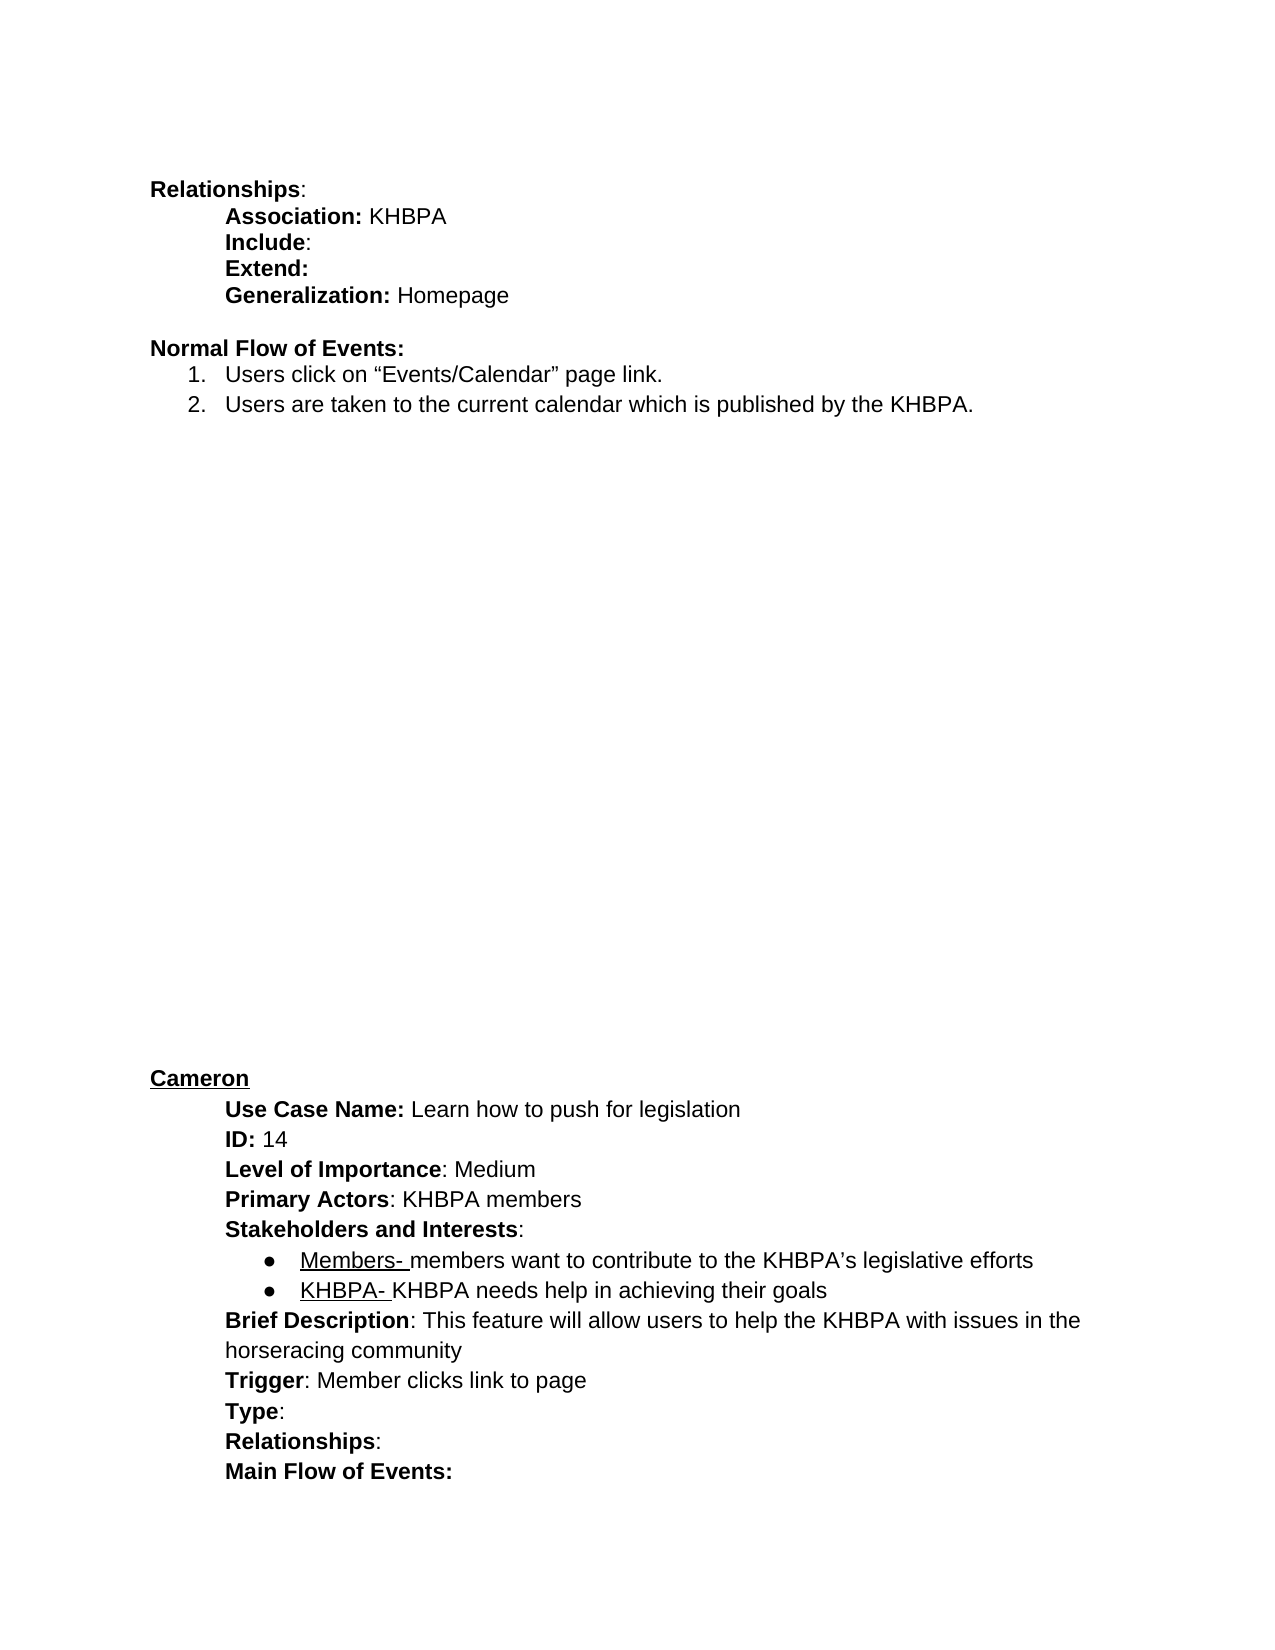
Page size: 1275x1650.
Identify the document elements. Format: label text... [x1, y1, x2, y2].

text Use Case Name: Learn how to push for legislation [150, 1096, 1125, 1122]
text Normal Flow of Events: [150, 334, 1125, 361]
text Trigger: Member clicks link to page [150, 1367, 1125, 1394]
text Cameron [150, 1065, 1125, 1092]
text ID: 14 [150, 1126, 1125, 1152]
text Main Flow of Events: [150, 1458, 1125, 1484]
text Brief Description: This feature will allow users to help the KHBPA with issues in the horseracing community [225, 1307, 1125, 1363]
text Relationships: [150, 176, 1125, 203]
list Users click on “Events/Calendar” page link. [187, 361, 1125, 387]
text Include: [150, 229, 1125, 255]
list KHBPA- KHBPA needs help in achieving their goals [262, 1277, 1125, 1303]
text Relationships: [150, 1428, 1125, 1454]
text Stakeholders and Interests: [150, 1216, 1125, 1243]
list Members- members want to contribute to the KHBPA’s legislative efforts [262, 1247, 1125, 1273]
text Type: [150, 1398, 1125, 1424]
text Association: KHBPA [150, 203, 1125, 229]
text Primary Actors: KHBPA members [150, 1186, 1125, 1212]
text Extend: [150, 255, 1125, 282]
text Level of Importance: Medium [150, 1156, 1125, 1182]
list Users are taken to the current calendar which is published by the KHBPA. [187, 391, 1125, 417]
text Generalization: Homepage [150, 282, 1125, 308]
